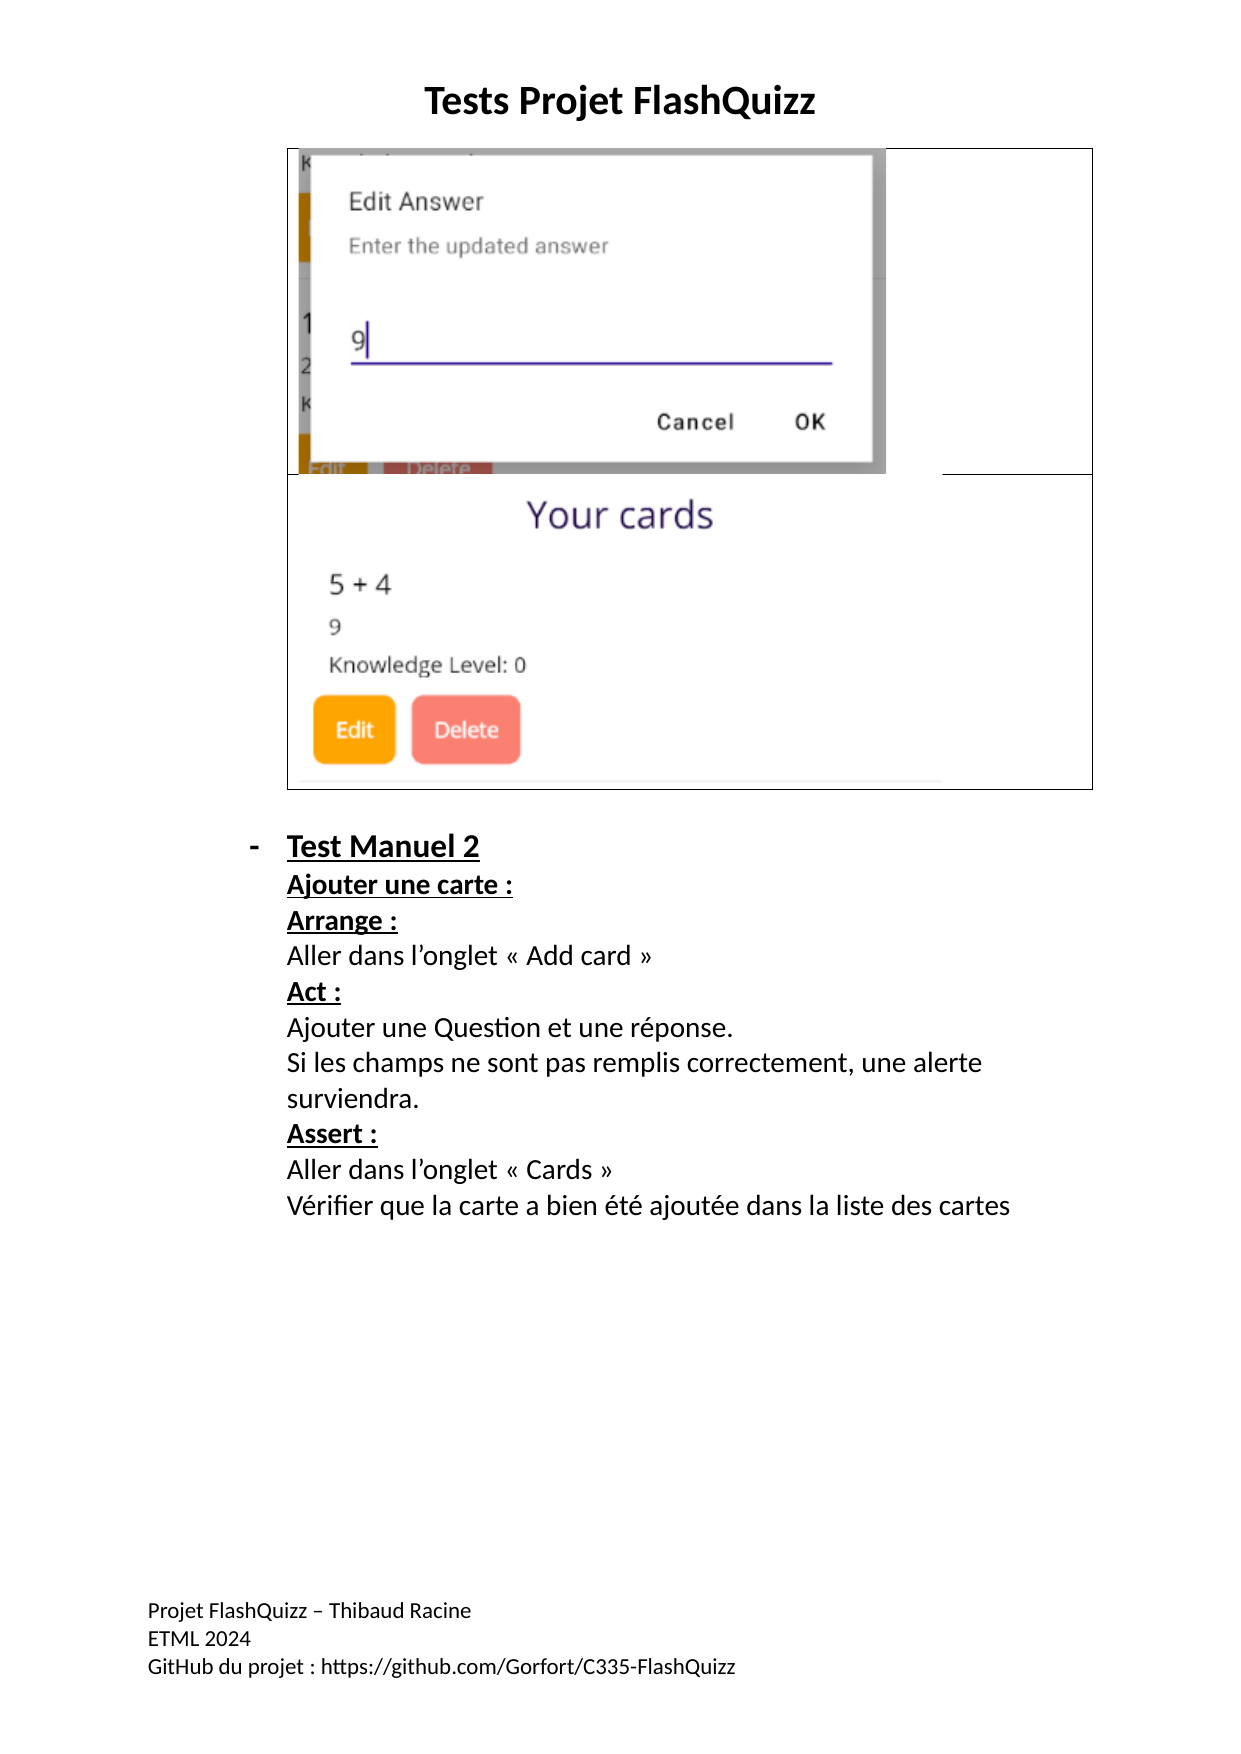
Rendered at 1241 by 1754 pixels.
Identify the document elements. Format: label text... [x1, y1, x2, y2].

table_cell [288, 149, 298, 474]
text Aller dans l’onglet « Add card » [287, 937, 1093, 973]
text Assert : [287, 1116, 1093, 1151]
table_cell [288, 475, 298, 789]
list Test Manuel 2 [249, 825, 1093, 866]
text Act : [287, 973, 1093, 1009]
table_cell [887, 149, 1092, 474]
text Ajouter une Question et une réponse. [287, 1009, 1093, 1044]
picture [298, 148, 943, 789]
text Vérifier que la carte a bien été ajoutée dans la liste des cartes [287, 1187, 1093, 1222]
text Aller dans l’onglet « Cards » [287, 1151, 1093, 1187]
text Ajouter une carte : [287, 866, 1093, 902]
text Si les champs ne sont pas remplis correctement, une alerte surviendra. [287, 1044, 1093, 1116]
table_cell [943, 475, 1092, 789]
text Arrange : [287, 902, 1093, 937]
